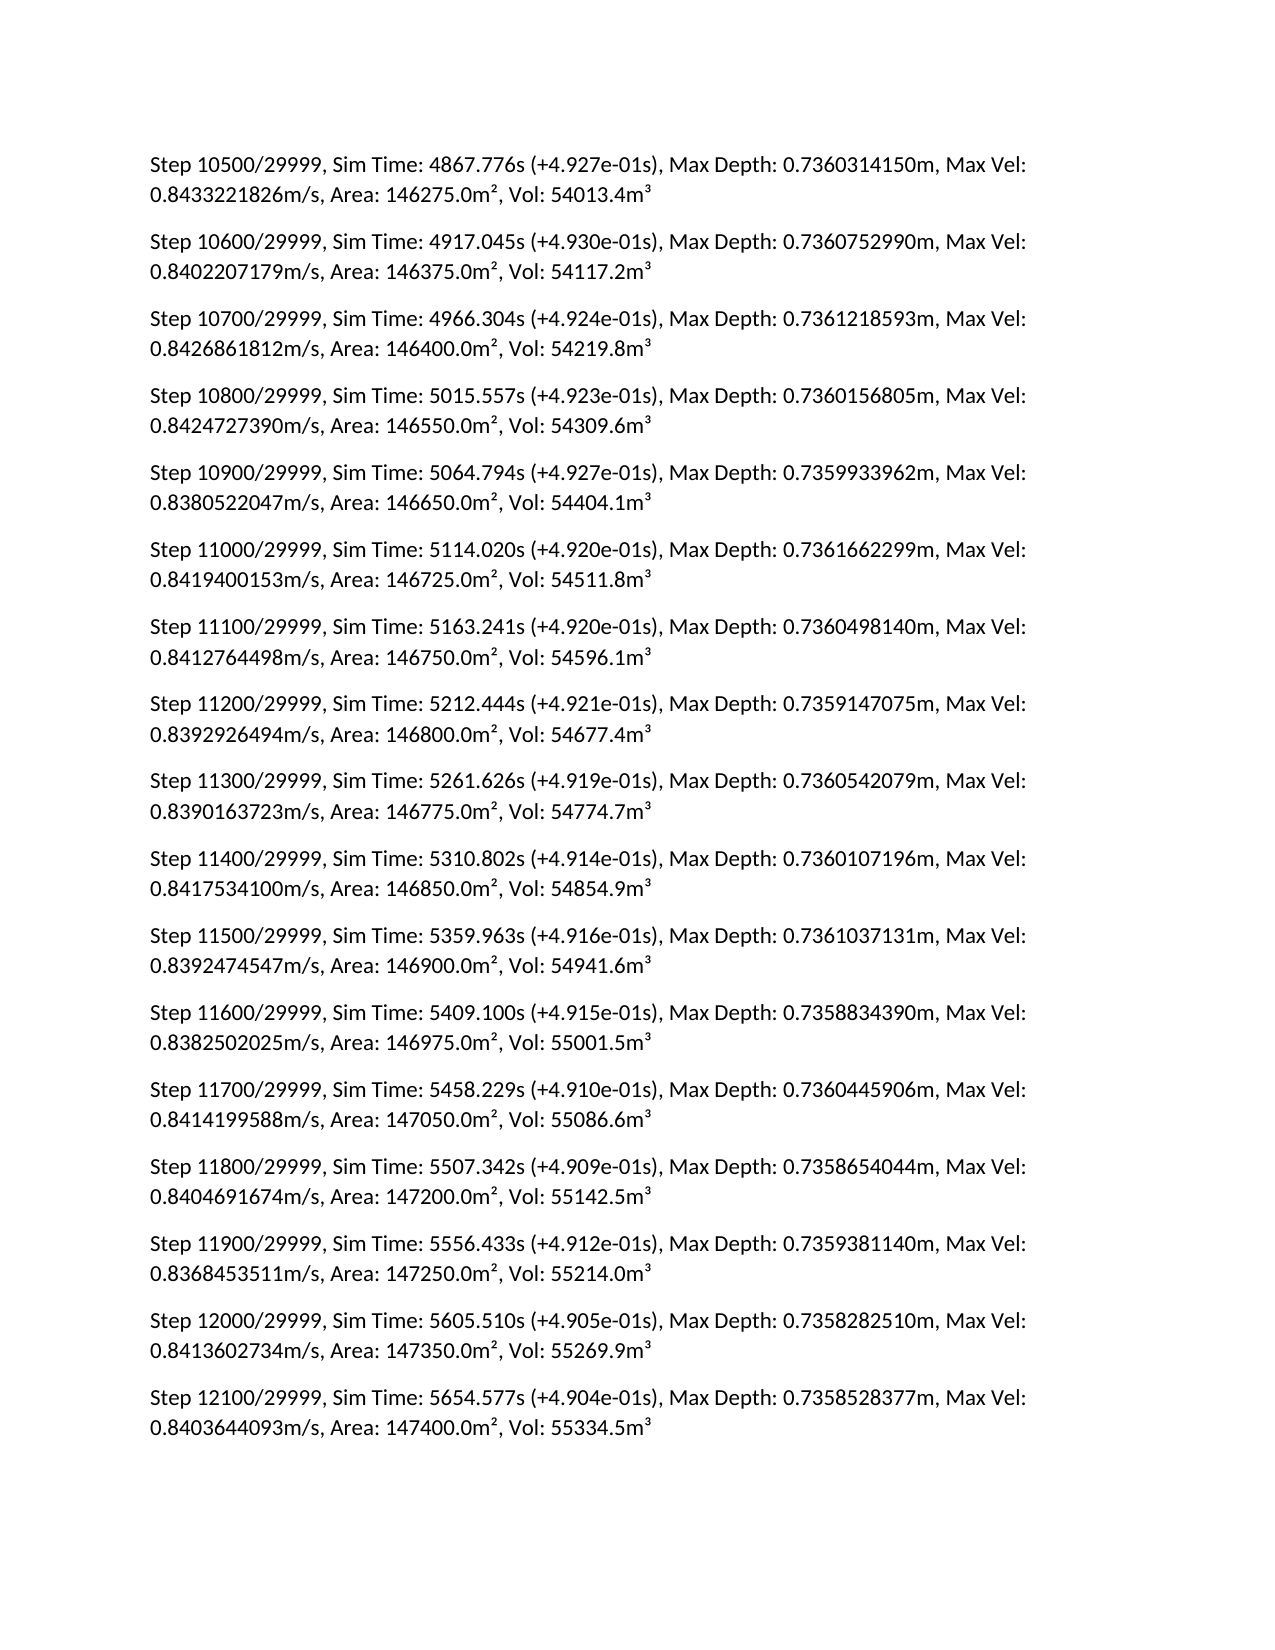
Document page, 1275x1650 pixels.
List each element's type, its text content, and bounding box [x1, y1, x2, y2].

text Step 10500/29999, Sim Time: 4867.776s (+4.927e-01s), Max Depth: 0.7360314150m, Max Vel: 0.8433221826m/s, Area: 146275.0m², Vol: 54013.4m³ [150, 150, 1125, 208]
text Step 12100/29999, Sim Time: 5654.577s (+4.904e-01s), Max Depth: 0.7358528377m, Max Vel: 0.8403644093m/s, Area: 147400.0m², Vol: 55334.5m³ [150, 1383, 1125, 1442]
text Step 11400/29999, Sim Time: 5310.802s (+4.914e-01s), Max Depth: 0.7360107196m, Max Vel: 0.8417534100m/s, Area: 146850.0m², Vol: 54854.9m³ [150, 844, 1125, 902]
text Step 11200/29999, Sim Time: 5212.444s (+4.921e-01s), Max Depth: 0.7359147075m, Max Vel: 0.8392926494m/s, Area: 146800.0m², Vol: 54677.4m³ [150, 689, 1125, 748]
text Step 11300/29999, Sim Time: 5261.626s (+4.919e-01s), Max Depth: 0.7360542079m, Max Vel: 0.8390163723m/s, Area: 146775.0m², Vol: 54774.7m³ [150, 767, 1125, 825]
text Step 11800/29999, Sim Time: 5507.342s (+4.909e-01s), Max Depth: 0.7358654044m, Max Vel: 0.8404691674m/s, Area: 147200.0m², Vol: 55142.5m³ [150, 1152, 1125, 1210]
text Step 11500/29999, Sim Time: 5359.963s (+4.916e-01s), Max Depth: 0.7361037131m, Max Vel: 0.8392474547m/s, Area: 146900.0m², Vol: 54941.6m³ [150, 921, 1125, 979]
text Step 10600/29999, Sim Time: 4917.045s (+4.930e-01s), Max Depth: 0.7360752990m, Max Vel: 0.8402207179m/s, Area: 146375.0m², Vol: 54117.2m³ [150, 227, 1125, 285]
text Step 10700/29999, Sim Time: 4966.304s (+4.924e-01s), Max Depth: 0.7361218593m, Max Vel: 0.8426861812m/s, Area: 146400.0m², Vol: 54219.8m³ [150, 304, 1125, 362]
text Step 11900/29999, Sim Time: 5556.433s (+4.912e-01s), Max Depth: 0.7359381140m, Max Vel: 0.8368453511m/s, Area: 147250.0m², Vol: 55214.0m³ [150, 1229, 1125, 1287]
text Step 11600/29999, Sim Time: 5409.100s (+4.915e-01s), Max Depth: 0.7358834390m, Max Vel: 0.8382502025m/s, Area: 146975.0m², Vol: 55001.5m³ [150, 998, 1125, 1056]
text Step 11700/29999, Sim Time: 5458.229s (+4.910e-01s), Max Depth: 0.7360445906m, Max Vel: 0.8414199588m/s, Area: 147050.0m², Vol: 55086.6m³ [150, 1075, 1125, 1133]
text Step 11000/29999, Sim Time: 5114.020s (+4.920e-01s), Max Depth: 0.7361662299m, Max Vel: 0.8419400153m/s, Area: 146725.0m², Vol: 54511.8m³ [150, 535, 1125, 594]
text Step 10800/29999, Sim Time: 5015.557s (+4.923e-01s), Max Depth: 0.7360156805m, Max Vel: 0.8424727390m/s, Area: 146550.0m², Vol: 54309.6m³ [150, 381, 1125, 439]
text Step 11100/29999, Sim Time: 5163.241s (+4.920e-01s), Max Depth: 0.7360498140m, Max Vel: 0.8412764498m/s, Area: 146750.0m², Vol: 54596.1m³ [150, 612, 1125, 671]
text Step 10900/29999, Sim Time: 5064.794s (+4.927e-01s), Max Depth: 0.7359933962m, Max Vel: 0.8380522047m/s, Area: 146650.0m², Vol: 54404.1m³ [150, 458, 1125, 517]
text Step 12000/29999, Sim Time: 5605.510s (+4.905e-01s), Max Depth: 0.7358282510m, Max Vel: 0.8413602734m/s, Area: 147350.0m², Vol: 55269.9m³ [150, 1306, 1125, 1364]
